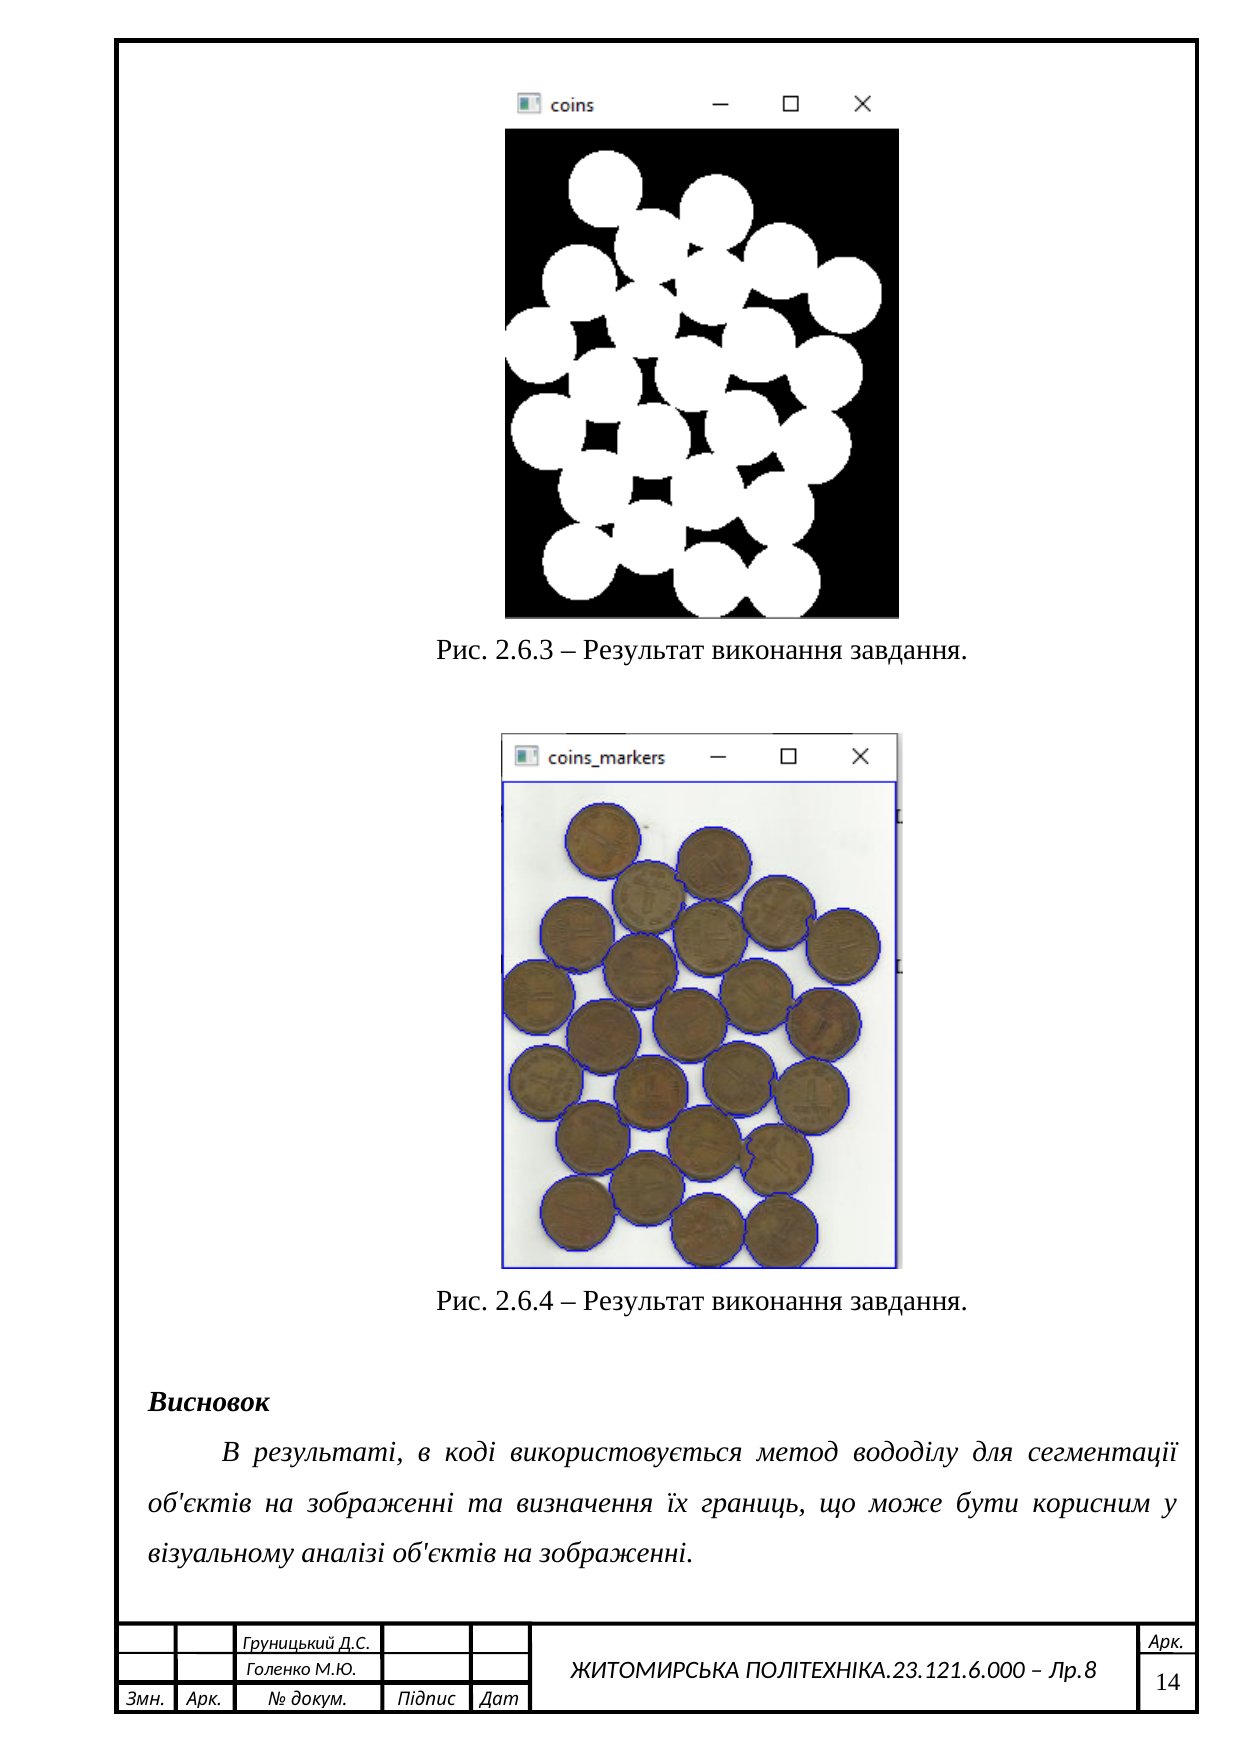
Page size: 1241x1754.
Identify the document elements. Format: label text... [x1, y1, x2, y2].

text Висновок [148, 1384, 1181, 1418]
text Рис. 2.6.4 – Результат виконання завдання. [148, 1283, 1181, 1317]
picture [501, 733, 903, 1269]
text В результаті, в коді використовується метод вододілу для сегментації об'єктів на зображенні та визначення їх границь, що може бути корисним у візуальному аналізі об'єктів на зображенні. [148, 1434, 1181, 1568]
picture [505, 82, 899, 619]
text Рис. 2.6.3 – Результат виконання завдання. [148, 632, 1181, 666]
